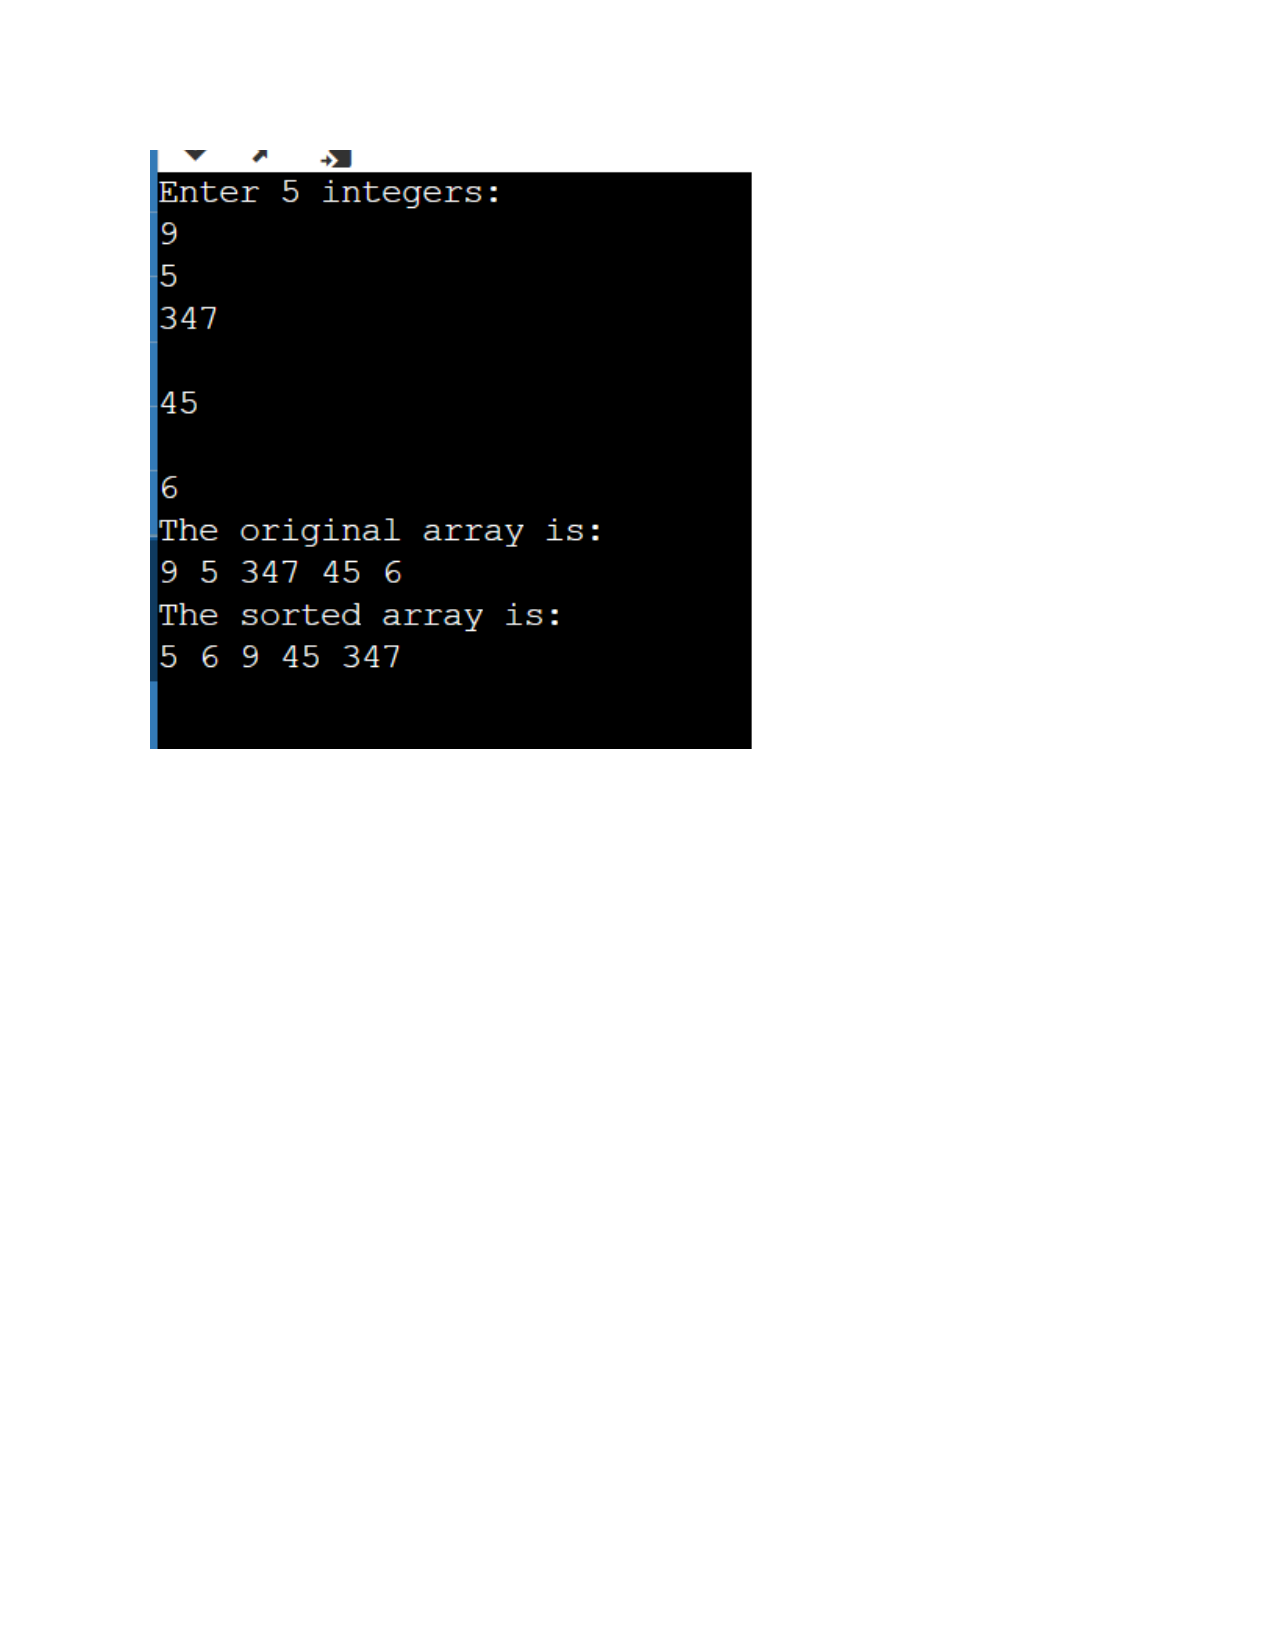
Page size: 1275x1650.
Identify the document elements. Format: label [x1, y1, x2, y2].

picture [150, 150, 752, 749]
